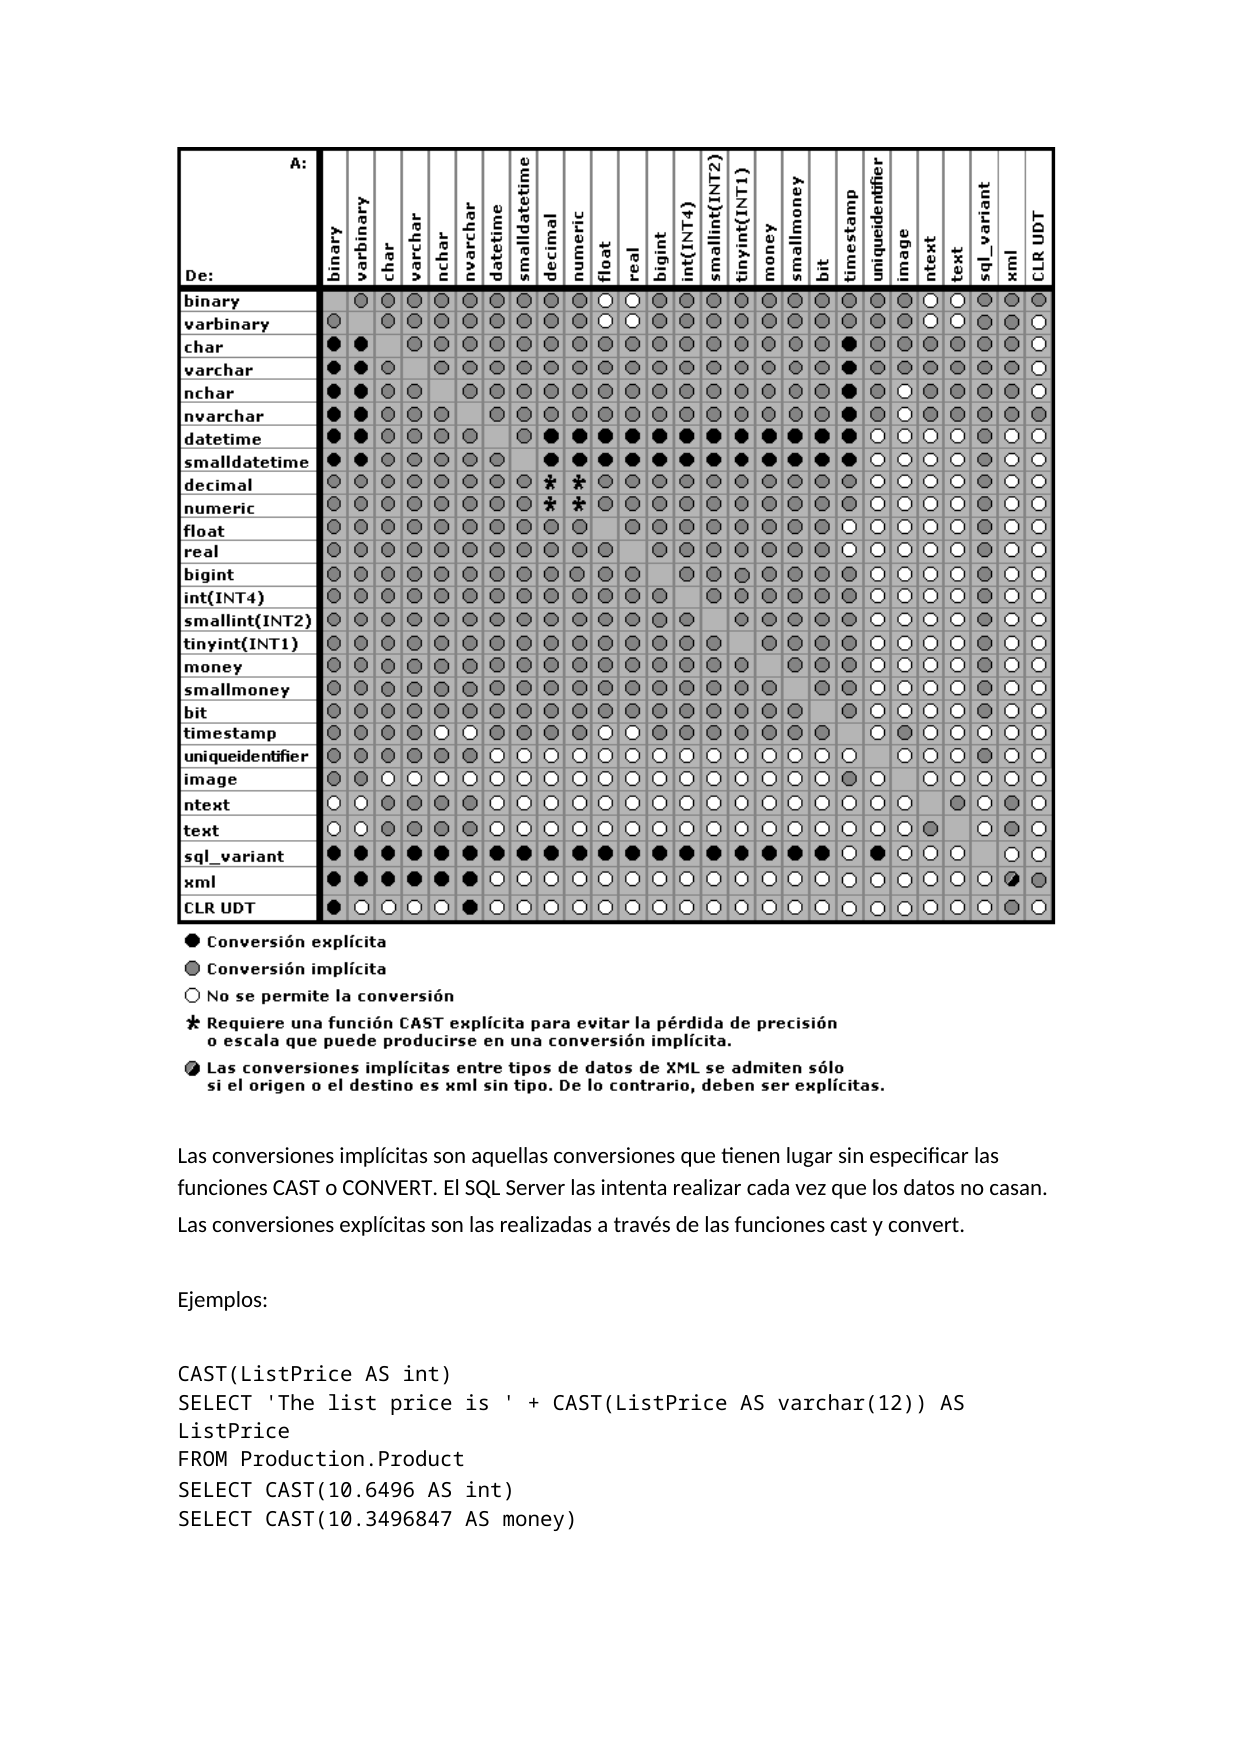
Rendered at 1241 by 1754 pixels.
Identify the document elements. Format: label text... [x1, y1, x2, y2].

text Las conversiones explícitas son las realizadas a través de las funciones cast y convert. [177, 1210, 1063, 1238]
text FROM Production.Product [177, 1444, 1063, 1473]
text Ejemplos: [177, 1285, 1063, 1313]
text SELECT CAST(10.6496 AS int) [177, 1473, 1063, 1504]
text Las conversiones implícitas son aquellas conversiones que tienen lugar sin especificar las funciones CAST o CONVERT. El SQL Server las intenta realizar cada vez que los datos no casan. [177, 1141, 1063, 1201]
picture [177, 147, 1056, 1095]
text SELECT CAST(10.3496847 AS money) [177, 1504, 1063, 1533]
text CAST(ListPrice AS int) [177, 1359, 1063, 1388]
text SELECT 'The list price is ' + CAST(ListPrice AS varchar(12)) AS ListPrice [177, 1388, 1063, 1444]
